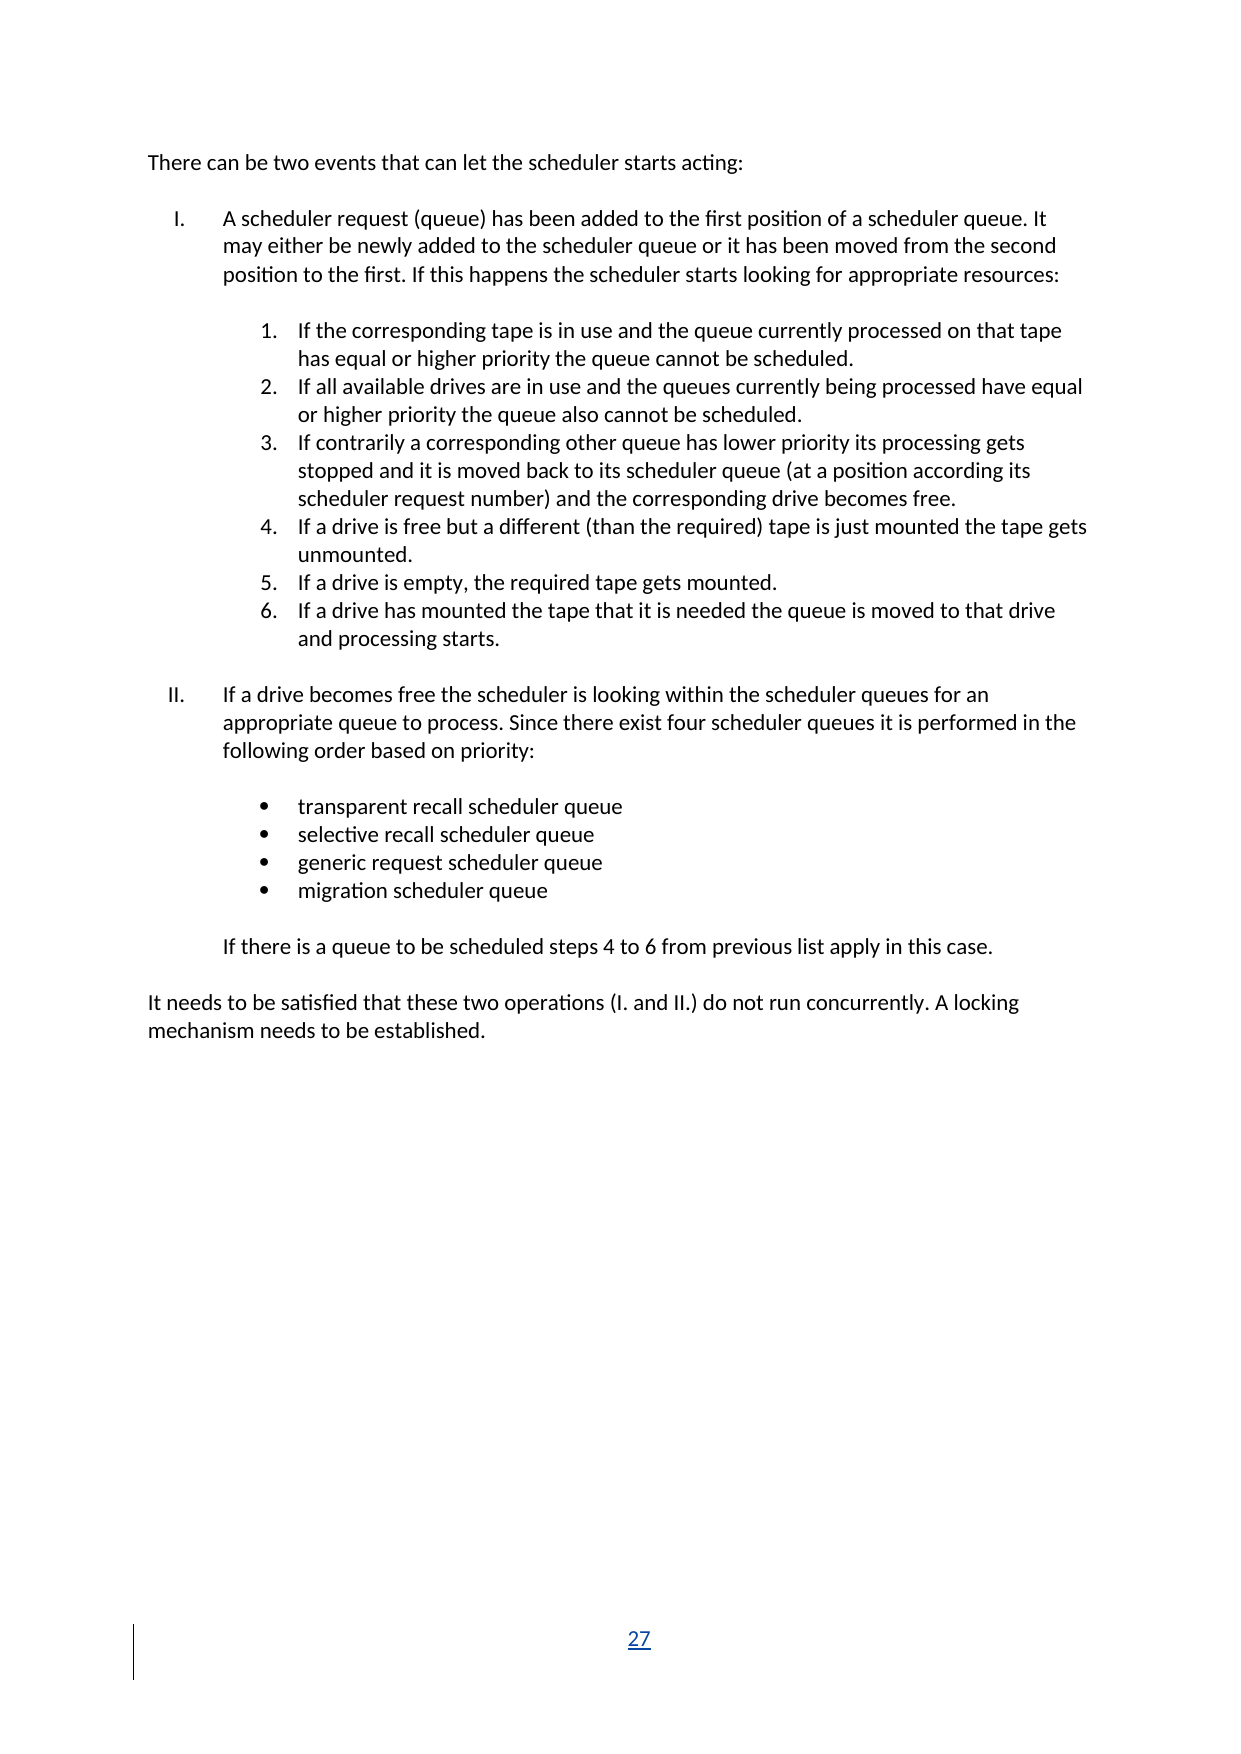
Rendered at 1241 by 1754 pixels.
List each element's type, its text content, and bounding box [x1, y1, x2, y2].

list If all available drives are in use and the queues currently being processed have equal or higher priority the queue also cannot be scheduled. [260, 372, 1093, 428]
text There can be two events that can let the scheduler starts acting: [148, 148, 1093, 176]
list A scheduler request (queue) has been added to the first position of a scheduler queue. It may either be newly added to the scheduler queue or it has been moved from the second position to the first. If this happens the scheduler starts looking for appropriate resources: [185, 204, 1093, 316]
text If there is a queue to be scheduled steps 4 to 6 from previous list apply in this case. [223, 932, 1093, 960]
list selective recall scheduler queue [260, 820, 1093, 848]
list If a drive has mounted the tape that it is needed the queue is moved to that drive and processing starts. [260, 596, 1093, 652]
list If a drive becomes free the scheduler is looking within the scheduler queues for an appropriate queue to process. Since there exist four scheduler queues it is performed in the following order based on priority: [185, 680, 1093, 764]
list If a drive is empty, the required tape gets mounted. [260, 568, 1093, 596]
list migration scheduler queue [260, 876, 1093, 904]
list If a drive is free but a different (than the required) tape is just mounted the tape gets unmounted. [260, 512, 1093, 568]
text It needs to be satisfied that these two operations (I. and II.) do not run concurrently. A locking mechanism needs to be established. [148, 988, 1093, 1044]
list transparent recall scheduler queue [260, 792, 1093, 820]
list generic request scheduler queue [260, 848, 1093, 876]
list If the corresponding tape is in use and the queue currently processed on that tape has equal or higher priority the queue cannot be scheduled. [260, 316, 1093, 372]
list If contrarily a corresponding other queue has lower priority its processing gets stopped and it is moved back to its scheduler queue (at a position according its scheduler request number) and the corresponding drive becomes free. [260, 428, 1093, 512]
